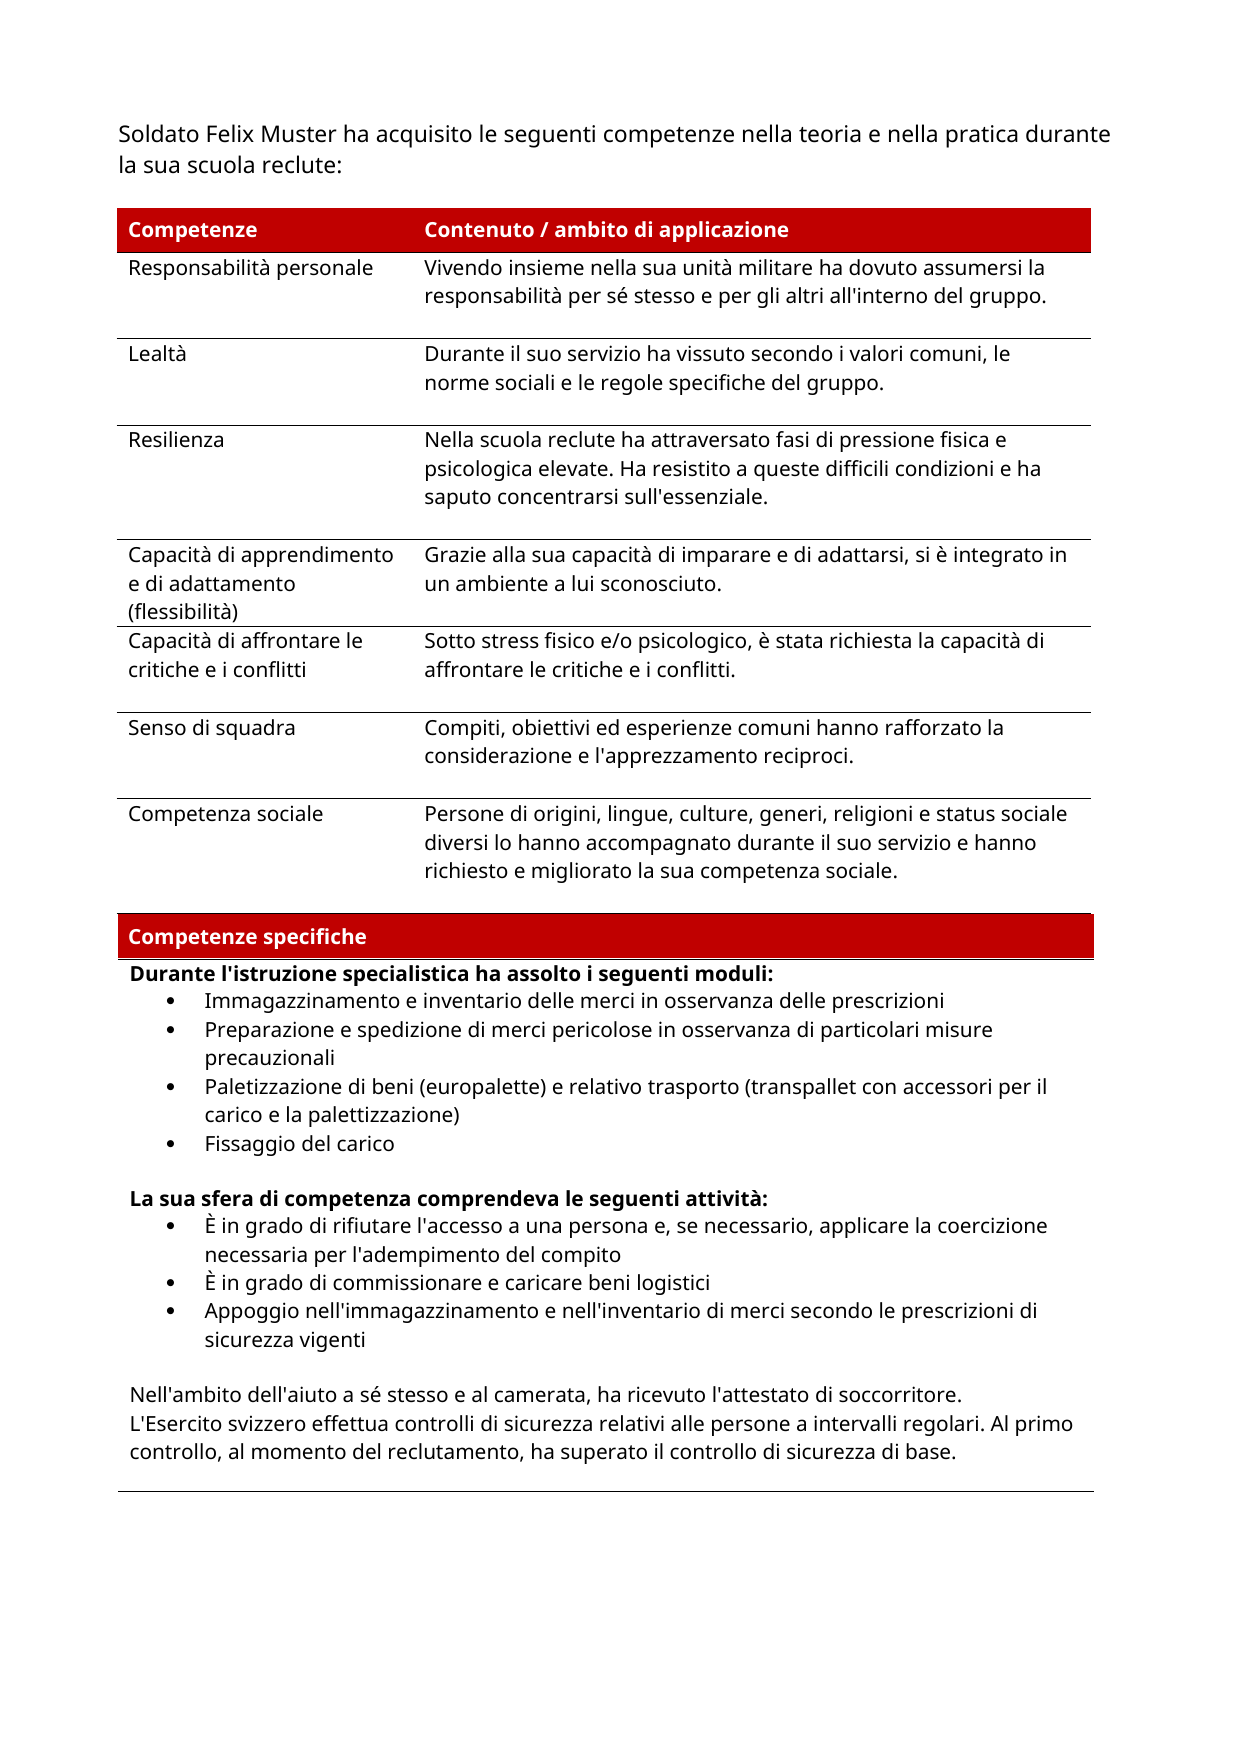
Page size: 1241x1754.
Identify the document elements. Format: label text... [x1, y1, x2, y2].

table_cell Capacità di apprendimento e di adattamento (flessibilità) [117, 540, 413, 626]
table_cell Durante l'istruzione specialistica ha assolto i seguenti moduli: Immagazzinamento e inventario delle merci in osservanza delle prescrizioni Preparazione e spedizione di merci pericolose in osservanza di particolari misure precauzionali Paletizzazione di beni (europalette) e relativo trasporto (transpallet con accessori per il carico e la palettizzazione) Fissaggio del carico La sua sfera di competenza comprendeva le seguenti attività: È in grado di rifiutare l'accesso a una persona e, se necessario, applicare la coercizione necessaria per l'adempimento del compito È in grado di commissionare e caricare beni logistici Appoggio nell'immagazzinamento e nell'inventario di merci secondo le prescrizioni di sicurezza vigenti Nell'ambito dell'aiuto a sé stesso e al camerata, ha ricevuto l'attestato di soccorritore. L'Esercito svizzero effettua controlli di sicurezza relativi alle persone a intervalli regolari. Al primo controllo, al momento del reclutamento, ha superato il controllo di sicurezza di base. [118, 960, 1094, 1491]
text Soldato Felix Muster ha acquisito le seguenti competenze nella teoria e nella pratica durante la sua scuola reclute: [118, 118, 1122, 181]
table_cell Capacità di affrontare le critiche e i conflitti [117, 627, 413, 712]
table_cell Nella scuola reclute ha attraversato fasi di pressione fisica e psicologica elevate. Ha resistito a queste difficili condizioni e ha saputo concentrarsi sull'essenziale. [413, 426, 1091, 539]
table_cell Durante il suo servizio ha vissuto secondo i valori comuni, le norme sociali e le regole specifiche del gruppo. [413, 339, 1091, 424]
table_cell Competenza sociale [117, 799, 413, 913]
table_cell Grazie alla sua capacità di imparare e di adattarsi, si è integrato in un ambiente a lui sconosciuto. [413, 540, 1091, 626]
table_header Competenze [117, 208, 413, 252]
table_cell Compiti, obiettivi ed esperienze comuni hanno rafforzato la considerazione e l'apprezzamento reciproci. [413, 713, 1091, 798]
table_cell Lealtà [117, 339, 413, 424]
table_cell Senso di squadra [117, 713, 413, 798]
table_cell Sotto stress fisico e/o psicologico, è stata richiesta la capacità di affrontare le critiche e i conflitti. [413, 627, 1091, 712]
table_cell Responsabilità personale [117, 253, 413, 338]
table_cell Resilienza [117, 426, 413, 539]
table_cell Vivendo insieme nella sua unità militare ha dovuto assumersi la responsabilità per sé stesso e per gli altri all'interno del gruppo. [413, 253, 1091, 338]
table_header Contenuto / ambito di applicazione [413, 208, 1091, 252]
table_cell Persone di origini, lingue, culture, generi, religioni e status sociale diversi lo hanno accompagnato durante il suo servizio e hanno richiesto e migliorato la sua competenza sociale. [413, 799, 1091, 913]
table_header Competenze specifiche [118, 914, 1094, 958]
